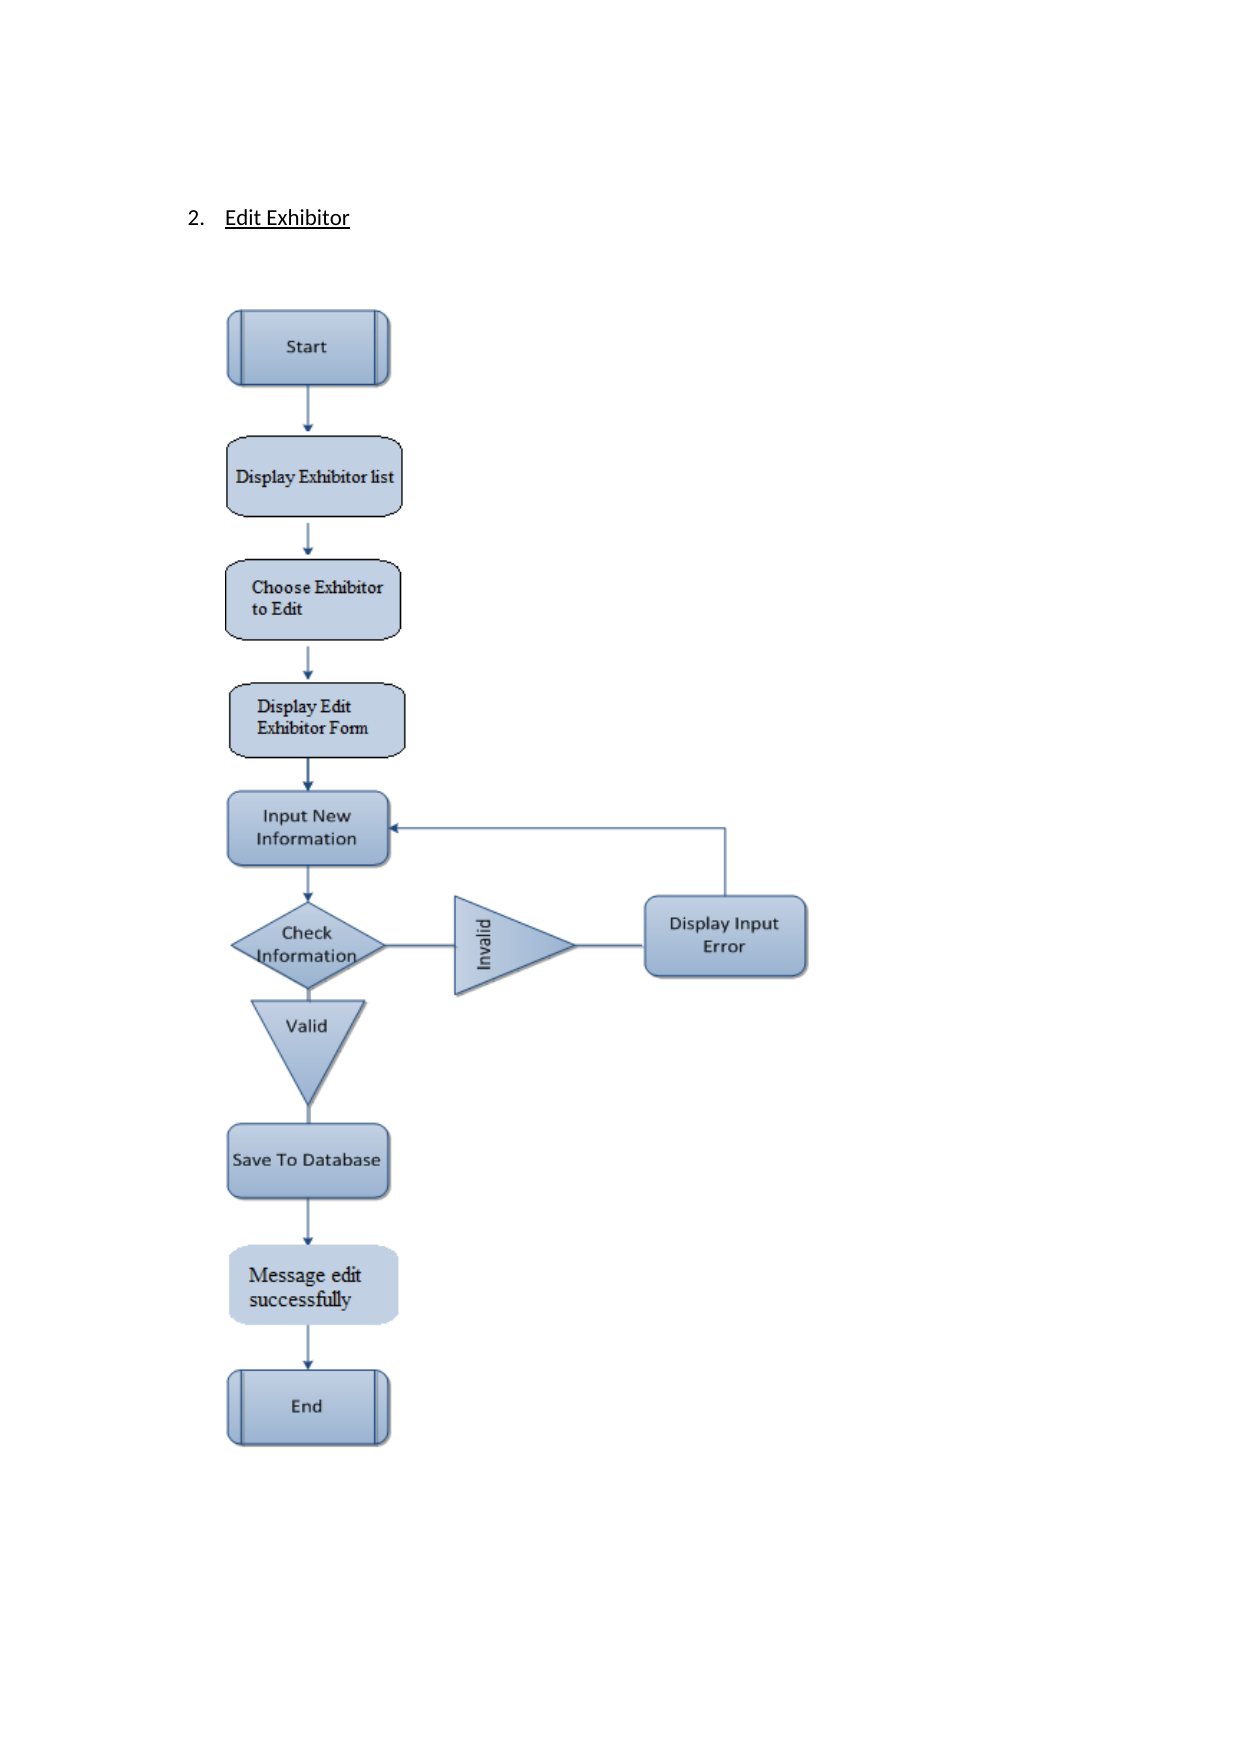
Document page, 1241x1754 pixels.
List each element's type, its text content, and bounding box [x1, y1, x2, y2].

picture [225, 309, 1166, 1450]
list Edit Exhibitor [187, 203, 1090, 231]
